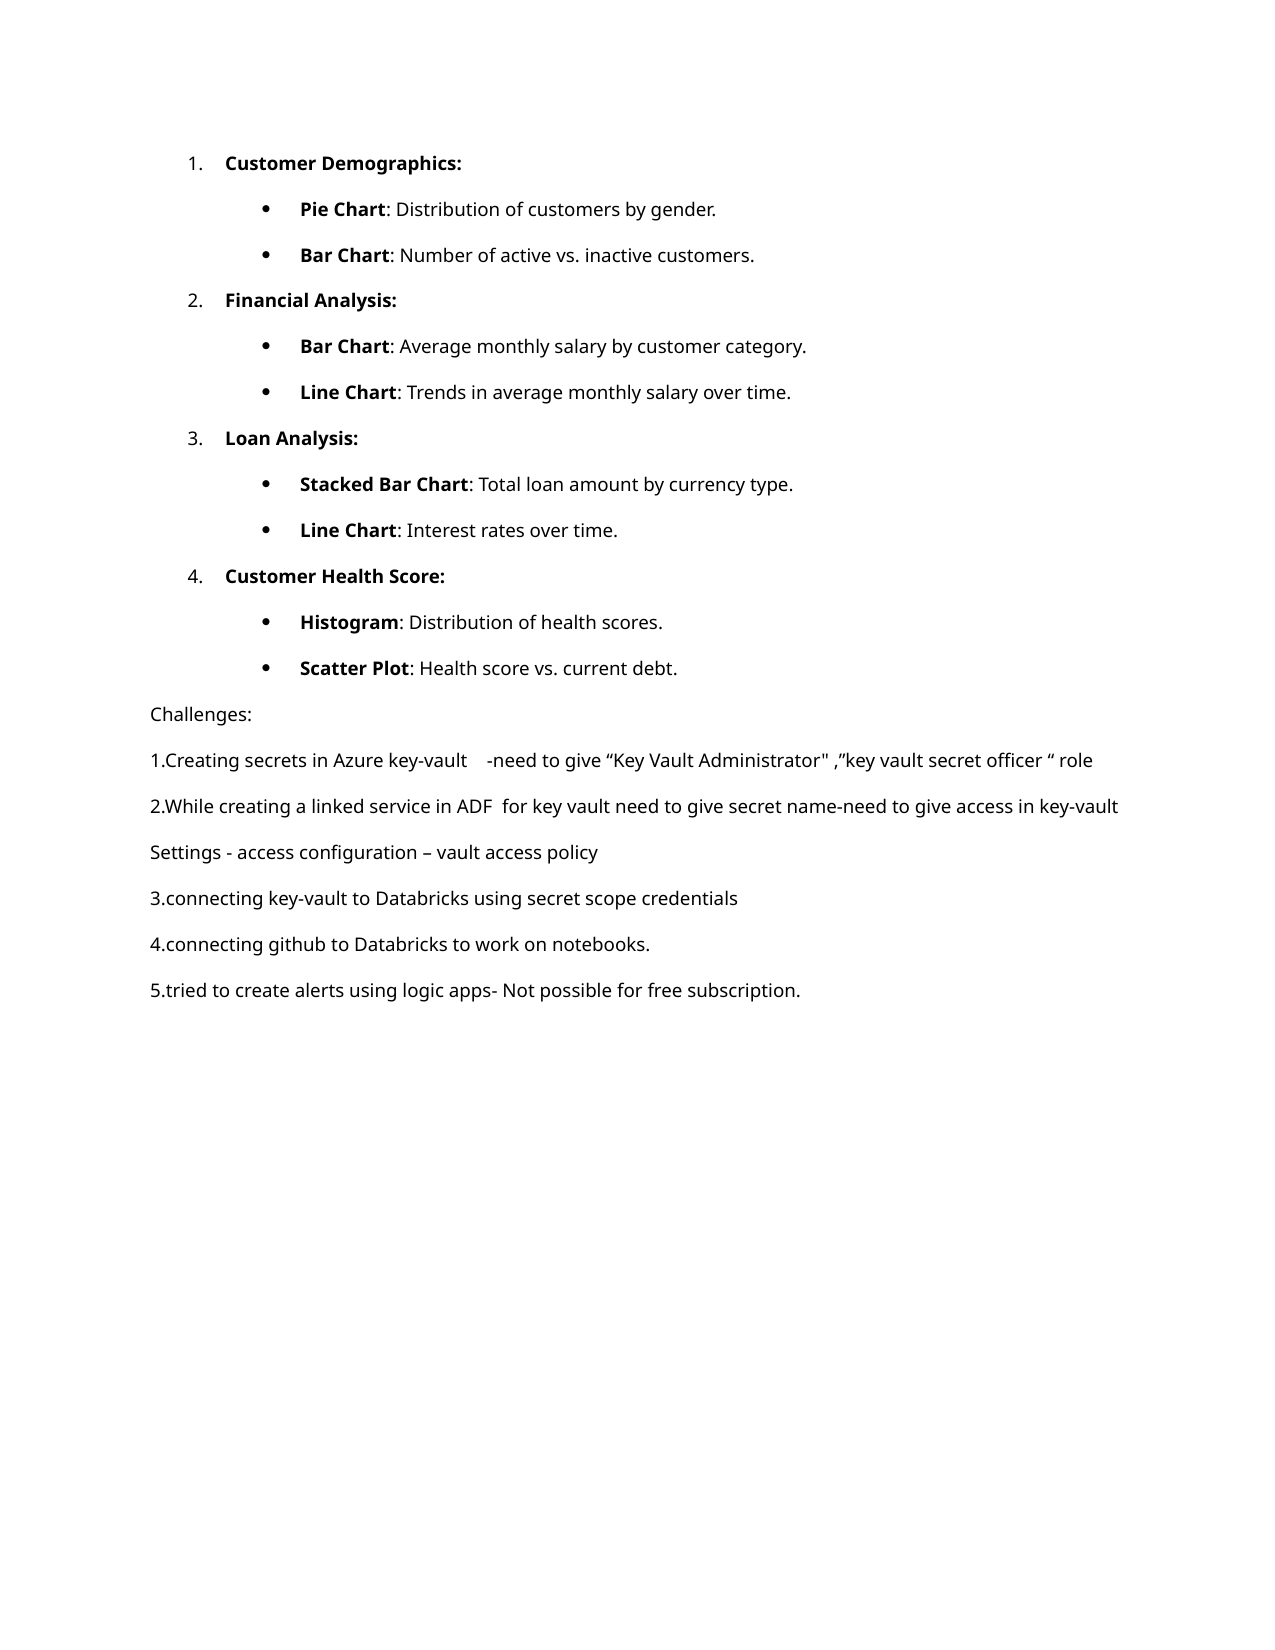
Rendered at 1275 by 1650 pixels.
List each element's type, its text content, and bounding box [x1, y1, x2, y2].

list Histogram: Distribution of health scores. [262, 609, 1125, 635]
text 4.connecting github to Databricks to work on notebooks. [150, 931, 1125, 956]
text Challenges: [150, 701, 1125, 727]
list Line Chart: Trends in average monthly salary over time. [262, 380, 1125, 405]
text 1.Creating secrets in Azure key-vault -need to give “Key Vault Administrator" ,”key vault secret officer “ role [150, 747, 1125, 773]
list Financial Analysis: [187, 288, 1125, 313]
list Scatter Plot: Health score vs. current debt. [262, 655, 1125, 681]
list Line Chart: Interest rates over time. [262, 517, 1125, 543]
list Bar Chart: Number of active vs. inactive customers. [262, 242, 1125, 267]
list Pie Chart: Distribution of customers by gender. [262, 196, 1125, 221]
list Customer Demographics: [187, 150, 1125, 176]
list Bar Chart: Average monthly salary by customer category. [262, 334, 1125, 359]
text 5.tried to create alerts using logic apps- Not possible for free subscription. [150, 977, 1125, 1002]
list Loan Analysis: [187, 426, 1125, 451]
list Stacked Bar Chart: Total loan amount by currency type. [262, 472, 1125, 497]
text Settings - access configuration – vault access policy [150, 839, 1125, 864]
list Customer Health Score: [187, 563, 1125, 589]
text 2.While creating a linked service in ADF for key vault need to give secret name-need to give access in key-vault [150, 793, 1125, 819]
text 3.connecting key-vault to Databricks using secret scope credentials [150, 885, 1125, 911]
